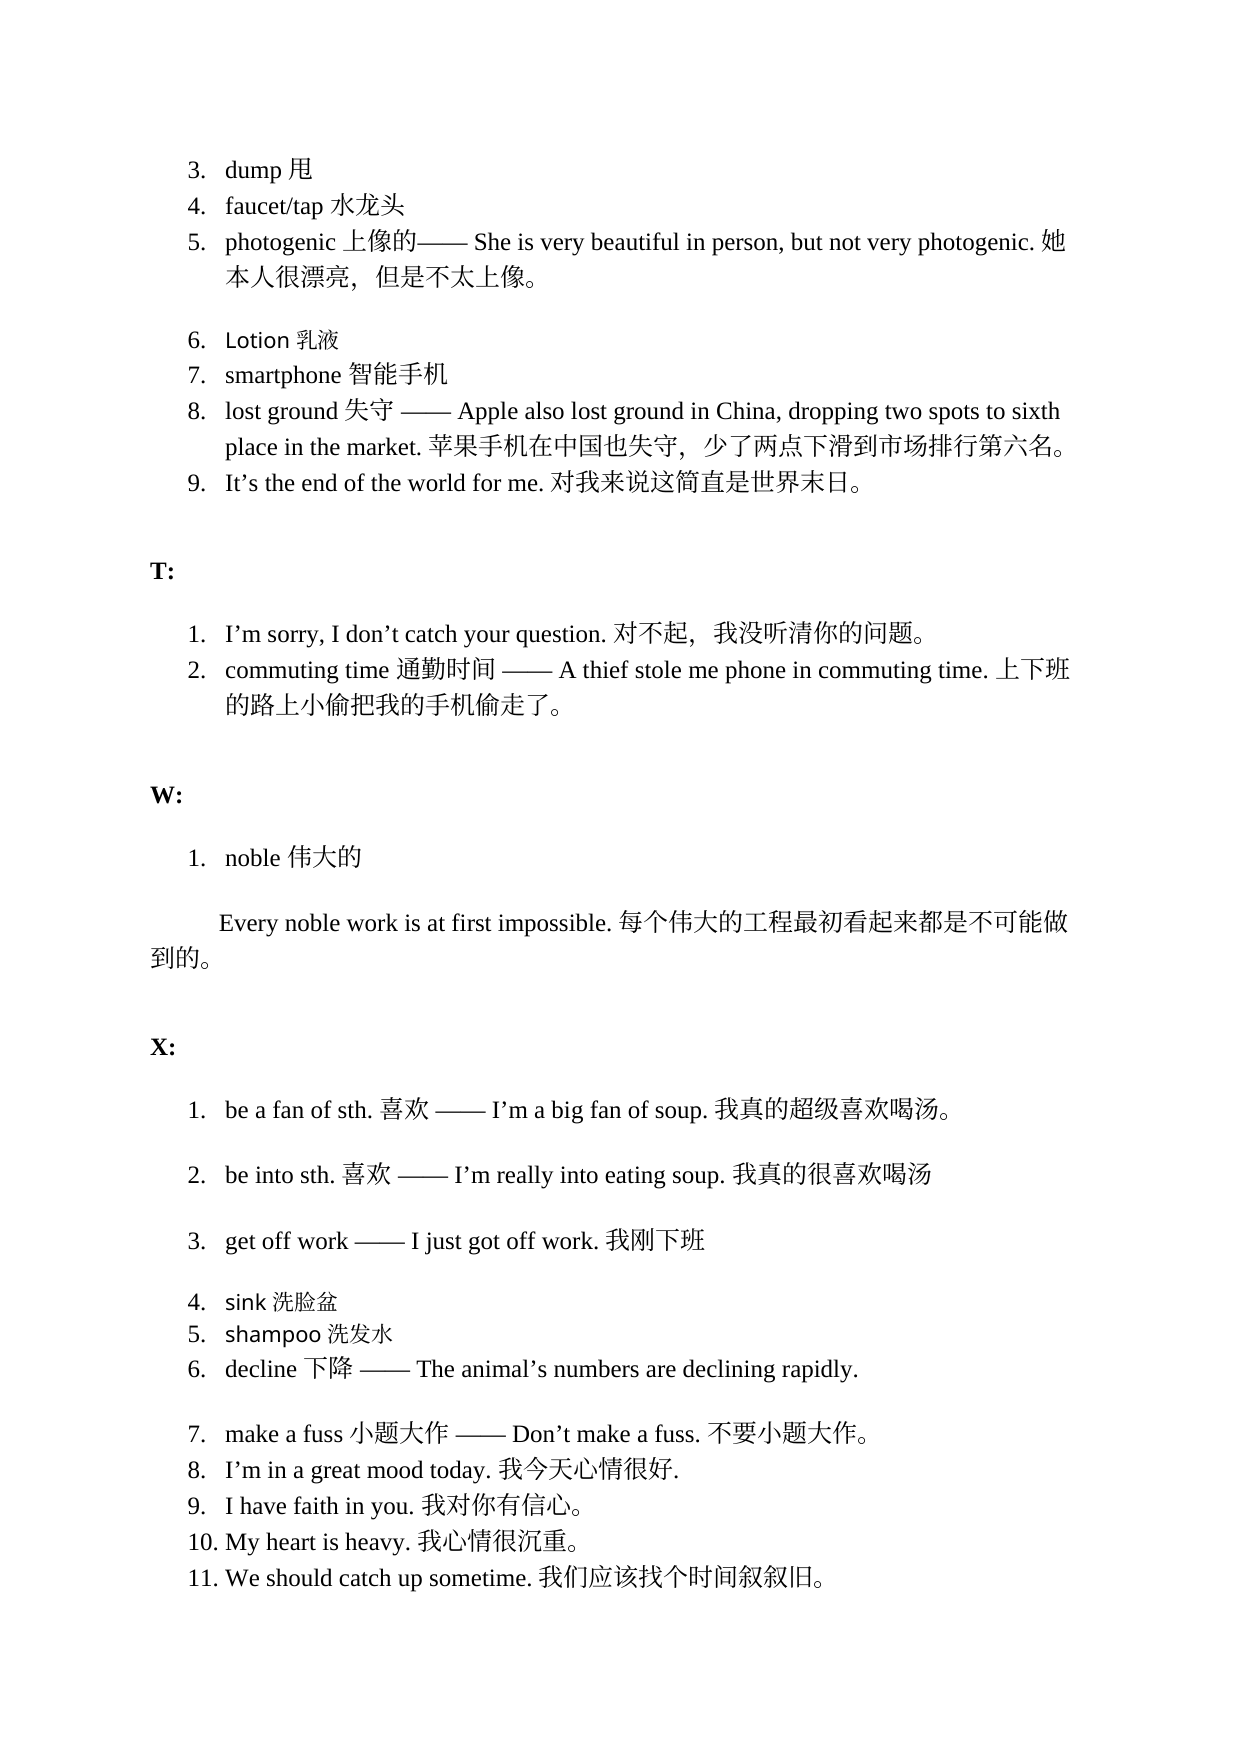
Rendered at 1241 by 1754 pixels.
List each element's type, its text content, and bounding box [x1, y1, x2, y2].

list My heart is heavy. 我心情很沉重。 [187, 1521, 1090, 1557]
list smartphone 智能手机 [187, 354, 1090, 390]
list I have faith in you. 我对你有信心。 [187, 1486, 1090, 1521]
list be into sth. 喜欢 —— I’m really into eating soup. 我真的很喜欢喝汤 [187, 1155, 1090, 1191]
list sink 洗脸盆 [187, 1285, 1090, 1317]
list commuting time 通勤时间 —— A thief stole me phone in commuting time. 上下班的路上小偷把我的手机偷走了。 [187, 650, 1090, 722]
text Every noble work is at first impossible. 每个伟大的工程最初看起来都是不可能做到的。 [150, 903, 1090, 975]
list get off work —— I just got off work. 我刚下班 [187, 1220, 1090, 1256]
list decline 下降 —— The animal’s numbers are declining rapidly. [187, 1348, 1090, 1384]
text T: [150, 556, 1090, 585]
text W: [150, 780, 1090, 808]
list make a fuss 小题大作 —— Don’t make a fuss. 不要小题大作。 [187, 1414, 1090, 1449]
list dump 甩 [187, 150, 1090, 186]
list lost ground 失守 —— Apple also lost ground in China, dropping two spots to sixth place in the market. 苹果手机在中国也失守，少了两点下滑到市场排行第六名。 [187, 390, 1090, 462]
list I’m sorry, I don’t catch your question. 对不起，我没听清你的问题。 [187, 614, 1090, 650]
list I’m in a great mood today. 我今天心情很好. [187, 1449, 1090, 1486]
list We should catch up sometime. 我们应该找个时间叙叙旧。 [187, 1557, 1090, 1593]
list Lotion 乳液 [187, 323, 1090, 354]
list It’s the end of the world for me. 对我来说这简直是世界末日。 [187, 462, 1090, 498]
list be a fan of sth. 喜欢 —— I’m a big fan of soup. 我真的超级喜欢喝汤。 [187, 1090, 1090, 1126]
list photogenic 上像的—— She is very beautiful in person, but not very photogenic. 她本人很漂亮，但是不太上像。 [187, 222, 1090, 294]
list shampoo 洗发水 [187, 1317, 1090, 1348]
list faucet/tap 水龙头 [187, 186, 1090, 222]
list noble 伟大的 [187, 838, 1090, 874]
text X: [150, 1032, 1090, 1061]
